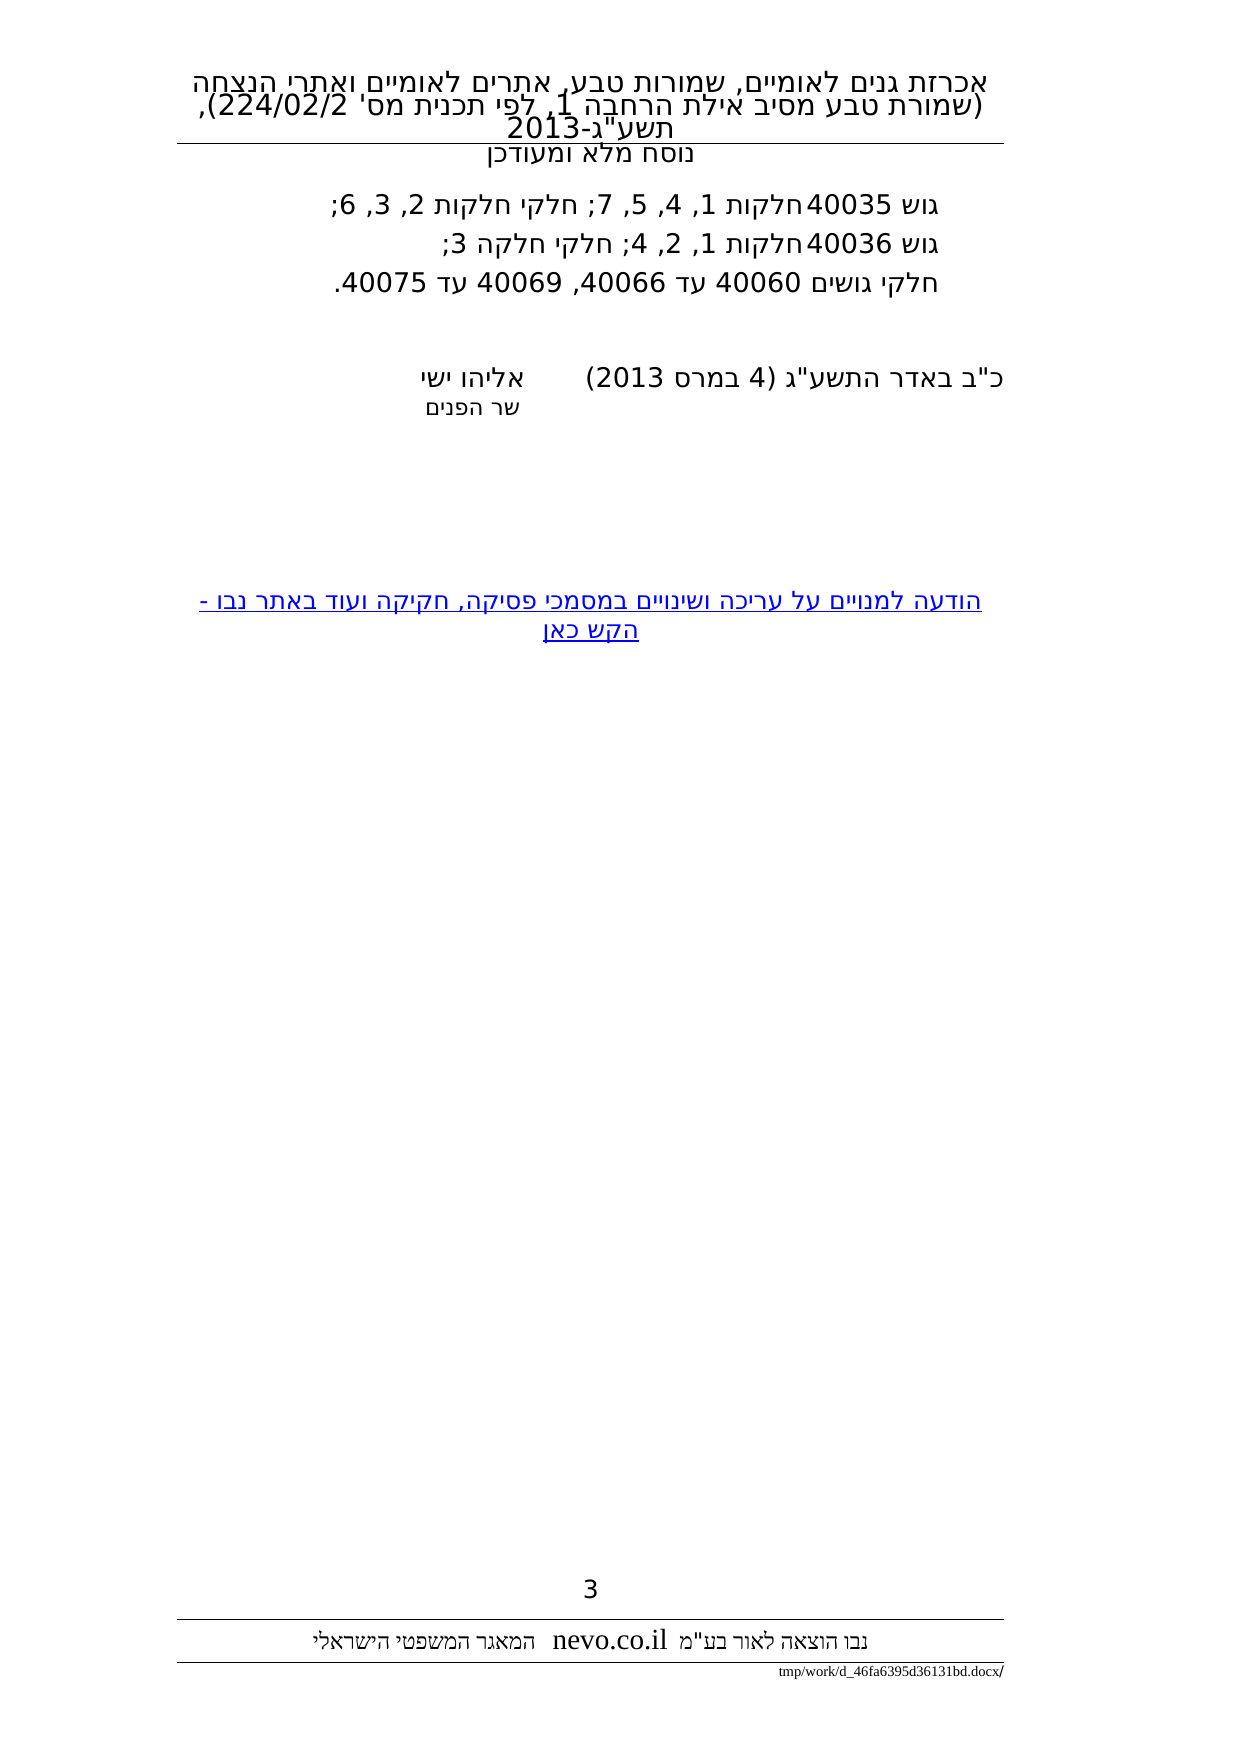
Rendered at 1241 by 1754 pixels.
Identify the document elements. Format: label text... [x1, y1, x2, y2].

text גוש 40036 חלקות 1, 2, 4; חלקי חלקה 3; [177, 228, 939, 260]
text גוש 40035 חלקות 1, 4, 5, 7; חלקי חלקות 2, 3, 6; [177, 189, 939, 221]
text הודעה למנויים על עריכה ושינויים במסמכי פסיקה, חקיקה ועוד באתר נבו - הקש כאן [177, 586, 1004, 644]
text חלקי גושים 40060 עד 40066, 40069 עד 40075. [177, 268, 939, 299]
text כ"ב באדר התשע"ג (4 במרס 2013) אליהו ישי [177, 362, 1004, 394]
text שר הפנים [177, 394, 1004, 421]
